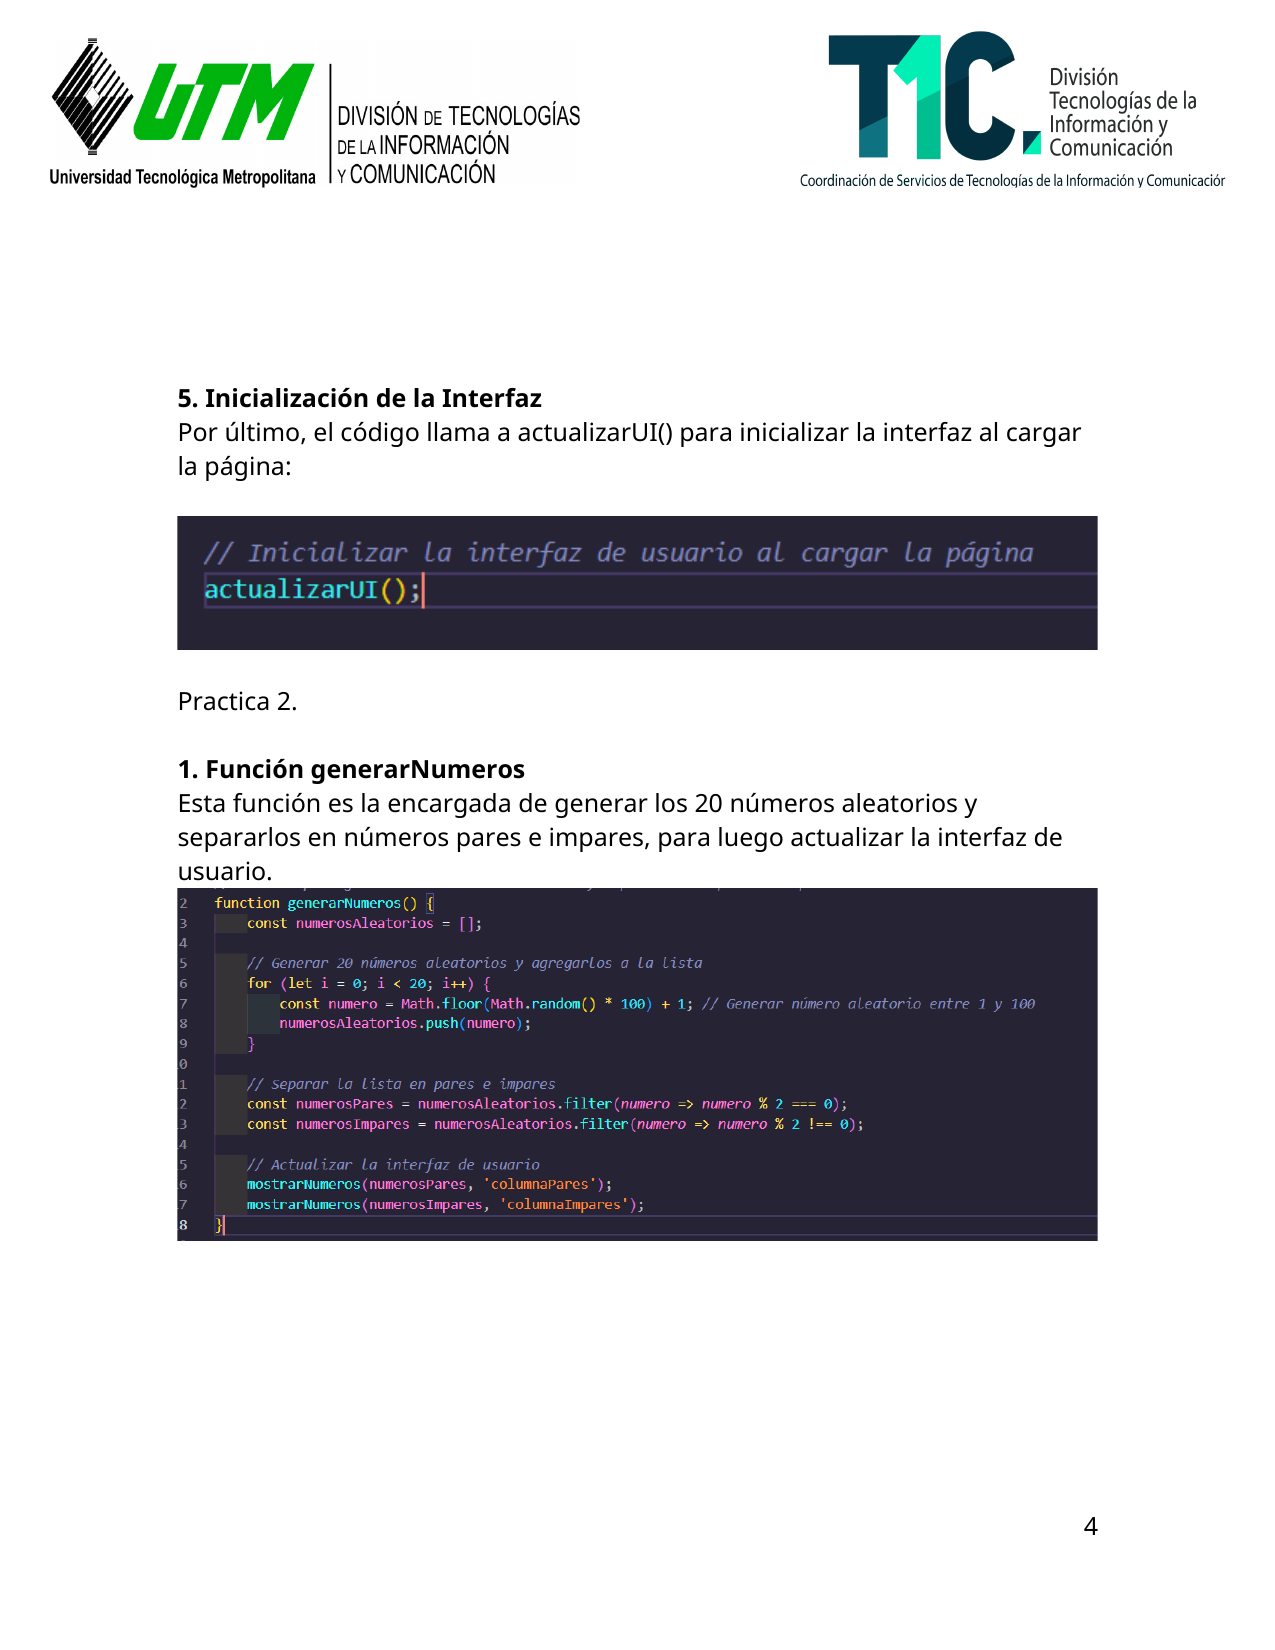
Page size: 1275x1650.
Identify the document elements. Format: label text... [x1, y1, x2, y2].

picture [177, 888, 1098, 1241]
text Esta función es la encargada de generar los 20 números aleatorios y separarlos en números pares e impares, para luego actualizar la interfaz de usuario. [177, 786, 1098, 888]
picture [177, 516, 1098, 650]
text 5. Inicialización de la Interfaz [177, 380, 1098, 414]
text 1. Función generarNumeros [177, 752, 1098, 786]
text Por último, el código llama a actualizarUI() para inicializar la interfaz al cargar la página: [177, 414, 1098, 482]
text Practica 2. [177, 684, 1098, 718]
picture [800, 31, 1225, 188]
picture [50, 38, 580, 188]
